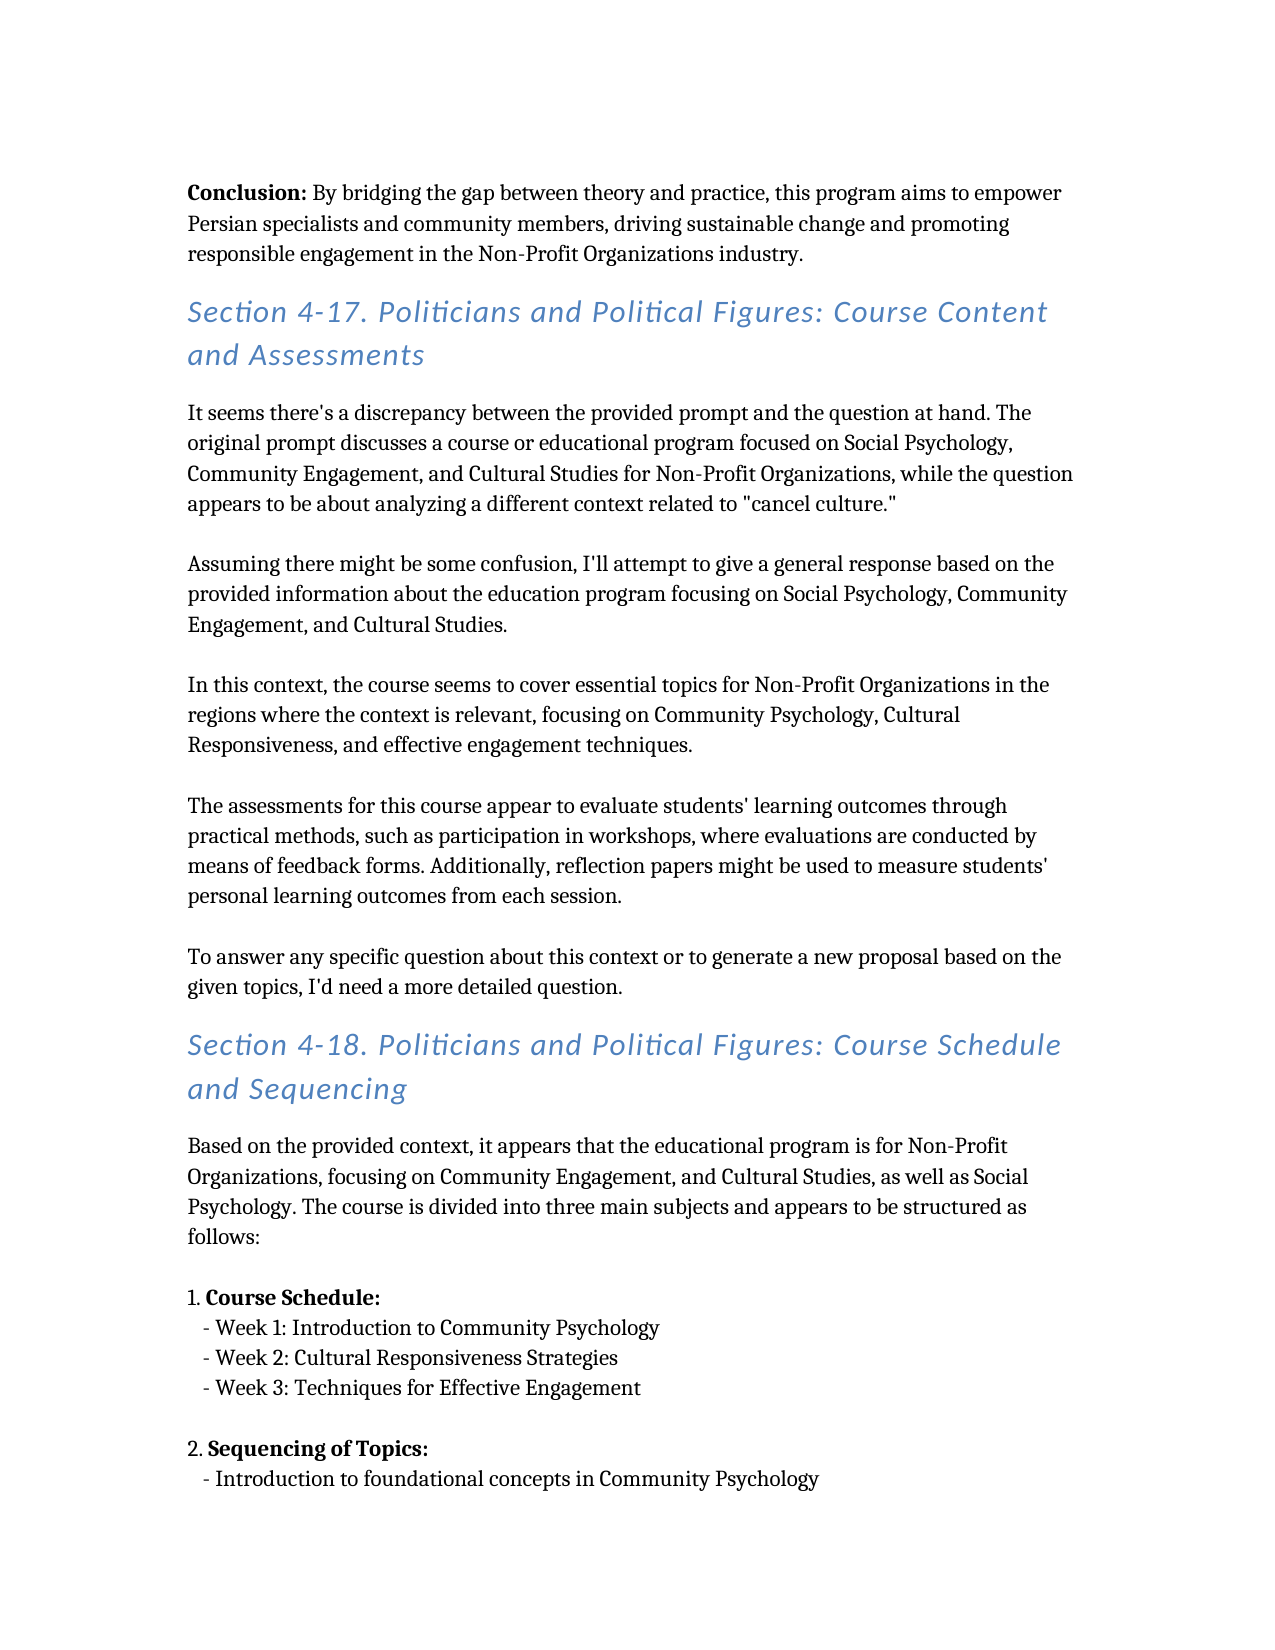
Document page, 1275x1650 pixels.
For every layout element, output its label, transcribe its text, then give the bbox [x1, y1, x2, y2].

subtitle Section 4-17. Politicians and Political Figures: Course Content and Assessments [187, 292, 1087, 373]
subtitle Section 4-18. Politicians and Political Figures: Course Schedule and Sequencing [187, 1025, 1087, 1107]
text It seems there's a discrepancy between the provided prompt and the question at hand. The original prompt discusses a course or educational program focused on Social Psychology, Community Engagement, and Cultural Studies for Non-Profit Organizations, while the question appears to be about analyzing a different context related to "cancel culture." Assuming there might be some confusion, I'll attempt to give a general response based on the provided information about the education program focusing on Social Psychology, Community Engagement, and Cultural Studies. In this context, the course seems to cover essential topics for Non-Profit Organizations in the regions where the context is relevant, focusing on Community Psychology, Cultural Responsiveness, and effective engagement techniques. The assessments for this course appear to evaluate students' learning outcomes through practical methods, such as participation in workshops, where evaluations are conducted by means of feedback forms. Additionally, reflection papers might be used to measure students' personal learning outcomes from each session. To answer any specific question about this context or to generate a new proposal based on the given topics, I'd need a more detailed question. [187, 400, 1087, 1000]
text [187, 1133, 1087, 1492]
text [187, 150, 1087, 267]
